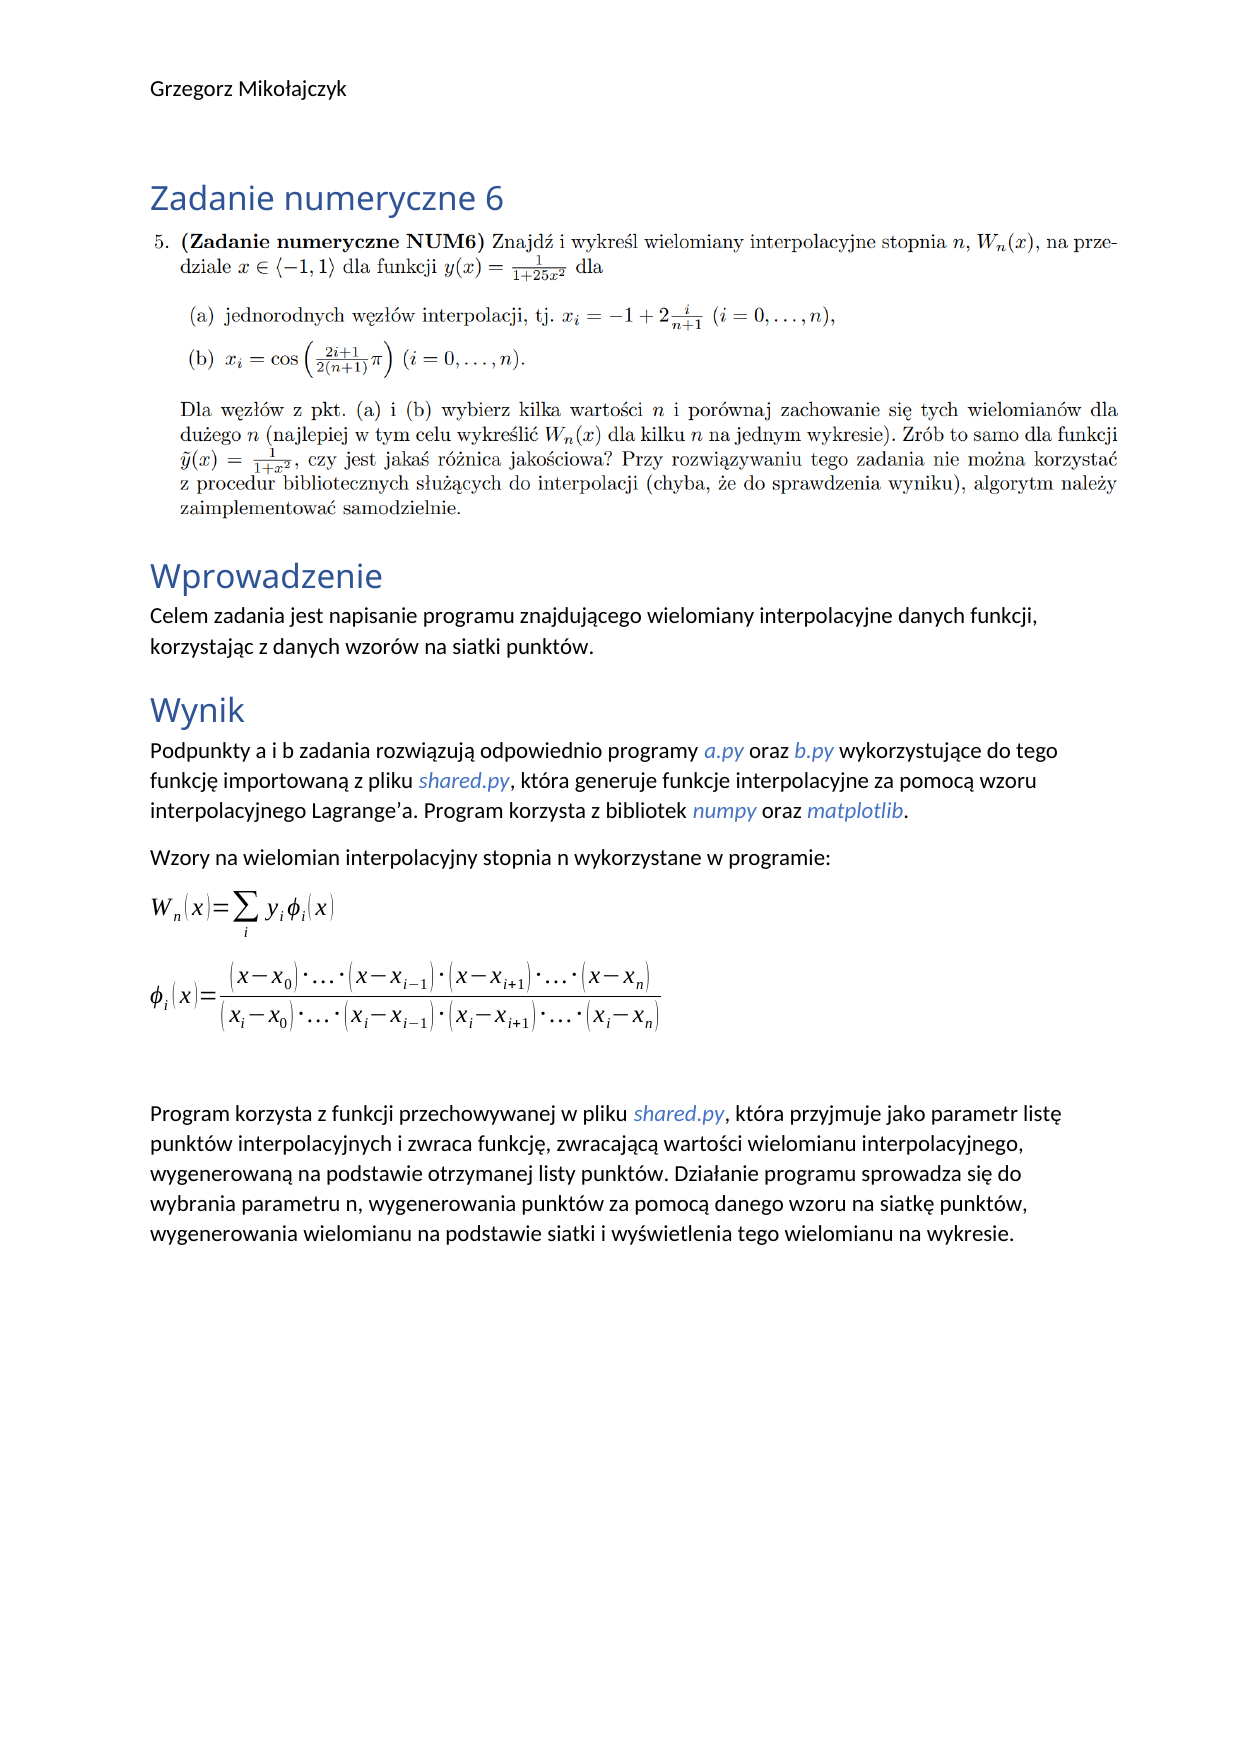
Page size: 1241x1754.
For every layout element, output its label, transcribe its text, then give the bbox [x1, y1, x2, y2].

text Podpunkty a i b zadania rozwiązują odpowiednio programy a.py oraz b.py wykorzystujące do tego funkcję importowaną z pliku shared.py, która generuje funkcje interpolacyjne za pomocą wzoru interpolacyjnego Lagrange’a. Program korzysta z bibliotek numpy oraz matplotlib. [150, 736, 1090, 824]
picture [150, 223, 1125, 526]
text Wzory na wielomian interpolacyjny stopnia n wykorzystane w programie: [150, 843, 1090, 871]
subtitle Wprowadzenie [150, 553, 1090, 598]
text Celem zadania jest napisanie programu znajdującego wielomiany interpolacyjne danych funkcji, korzystając z danych wzorów na siatki punktów. [150, 602, 1090, 660]
subtitle Wynik [150, 687, 1090, 732]
text Program korzysta z funkcji przechowywanej w pliku shared.py, która przyjmuje jako parametr listę punktów interpolacyjnych i zwraca funkcję, zwracającą wartości wielomianu interpolacyjnego, wygenerowaną na podstawie otrzymanej listy punktów. Działanie programu sprowadza się do wybrania parametru n, wygenerowania punktów za pomocą danego wzoru na siatkę punktów, wygenerowania wielomianu na podstawie siatki i wyświetlenia tego wielomianu na wykresie. [150, 1099, 1090, 1248]
subtitle Zadanie numeryczne 6 [150, 175, 1090, 220]
